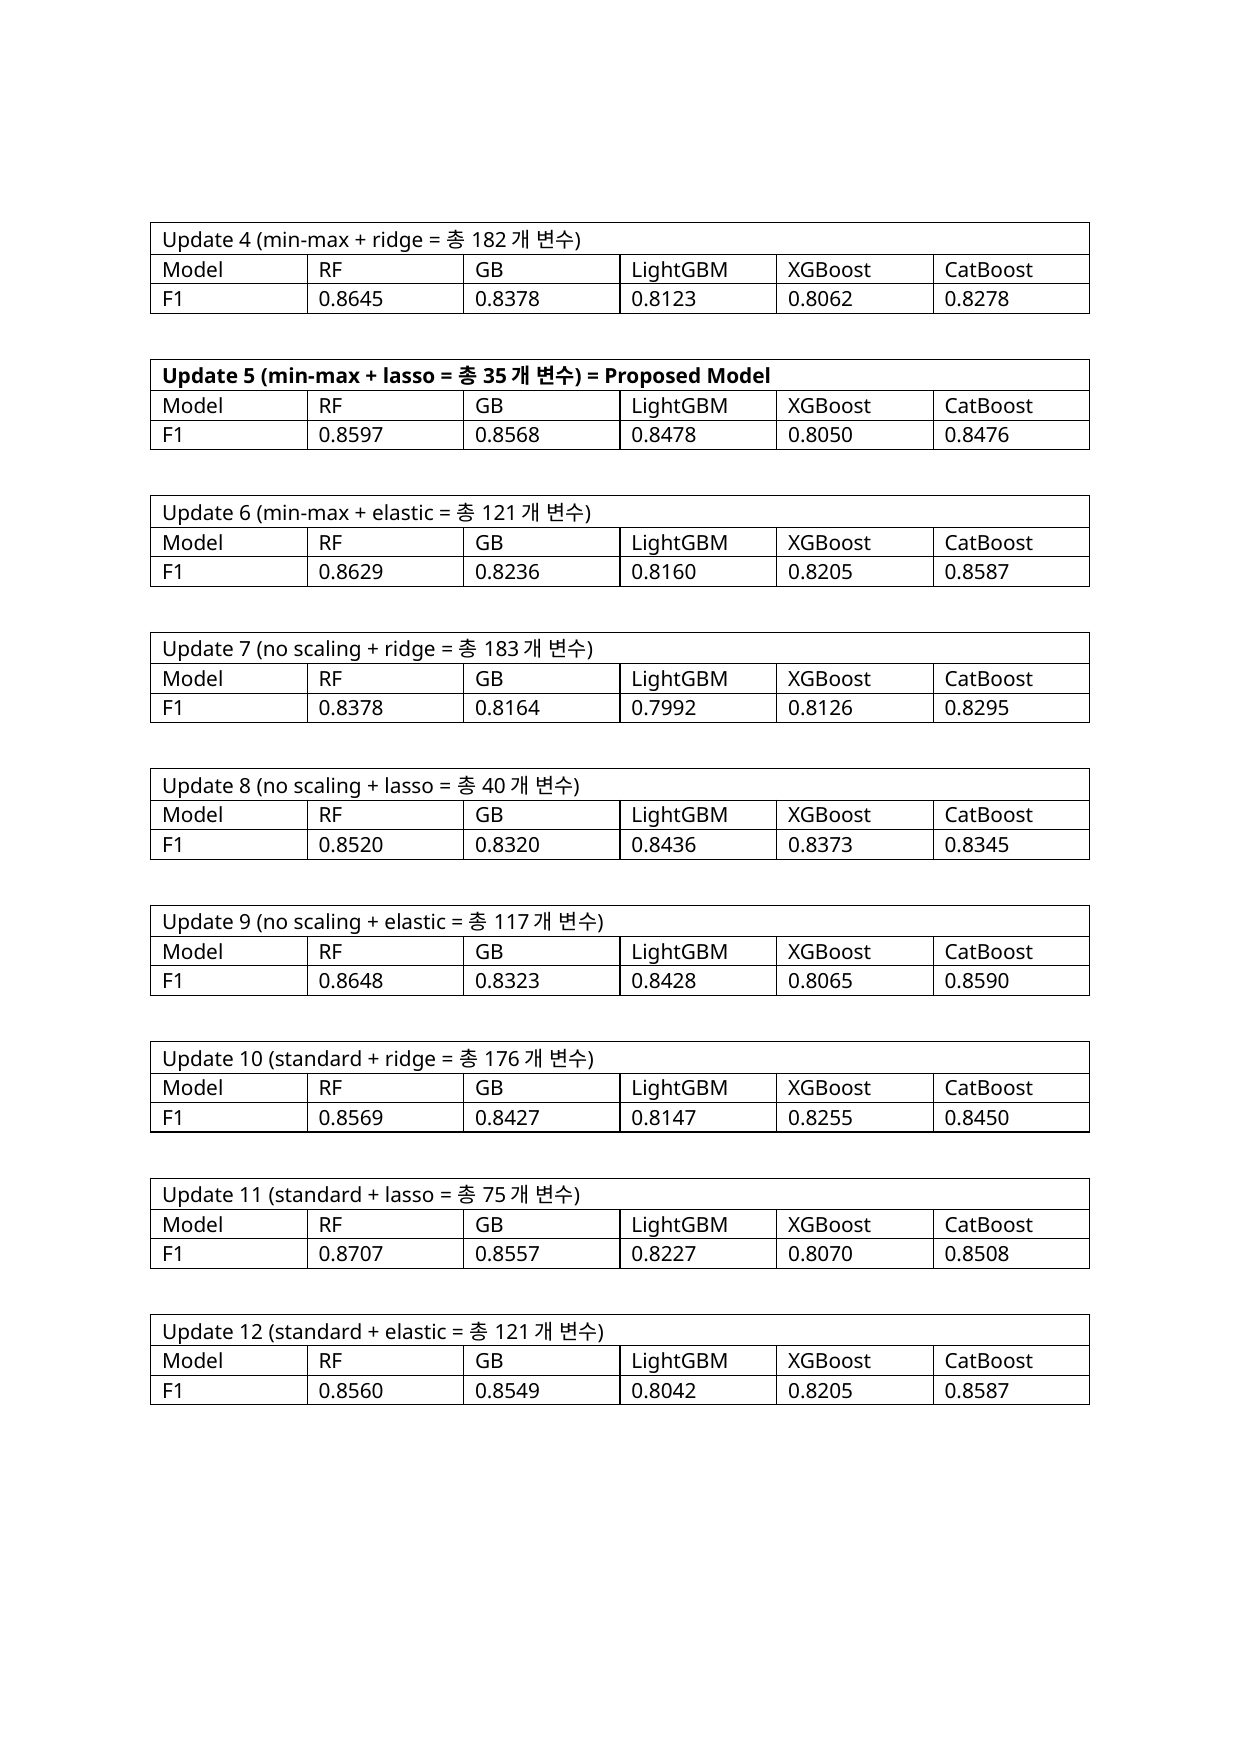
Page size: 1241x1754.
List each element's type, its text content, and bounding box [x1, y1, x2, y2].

table_cell LightGBM [621, 255, 776, 283]
table_cell 0.8587 [934, 557, 1089, 586]
table_cell Model [151, 391, 307, 419]
table_cell CatBoost [934, 664, 1089, 692]
table_cell 0.8549 [464, 1376, 619, 1404]
table_cell F1 [151, 284, 307, 313]
table_cell 0.8648 [308, 966, 463, 995]
table_cell Model [151, 255, 307, 283]
table_cell Model [151, 1210, 307, 1238]
table_cell LightGBM [621, 1346, 776, 1375]
table_cell 0.8707 [308, 1239, 463, 1268]
table_cell 0.8205 [777, 1376, 933, 1404]
table_cell 0.8205 [777, 557, 933, 586]
table_header Update 7 (no scaling + ridge = 총 183개 변수) [151, 633, 1089, 663]
table_cell CatBoost [934, 1210, 1089, 1238]
table_cell Model [151, 937, 307, 965]
table_cell GB [464, 1074, 619, 1102]
table_cell F1 [151, 966, 307, 995]
table_cell XGBoost [777, 391, 933, 419]
table_cell GB [464, 937, 619, 965]
table_cell 0.8050 [777, 421, 933, 449]
table_cell Model [151, 528, 307, 556]
table_cell 0.8345 [934, 830, 1089, 858]
table_cell 0.8569 [308, 1103, 463, 1131]
table_cell XGBoost [777, 801, 933, 829]
table_cell F1 [151, 1103, 307, 1131]
table_cell 0.8560 [308, 1376, 463, 1404]
table_cell LightGBM [621, 1210, 776, 1238]
table_cell CatBoost [934, 1346, 1089, 1375]
table_cell 0.8427 [464, 1103, 619, 1131]
table_cell 0.8597 [308, 421, 463, 449]
table_header Update 6 (min-max + elastic = 총 121개 변수) [151, 496, 1089, 527]
table_cell RF [308, 391, 463, 419]
table_cell RF [308, 801, 463, 829]
table_header Update 4 (min-max + ridge = 총 182개 변수) [151, 223, 1089, 254]
table_cell 0.8378 [464, 284, 619, 313]
table_cell 0.8508 [934, 1239, 1089, 1268]
table_cell 0.8236 [464, 557, 619, 586]
table_cell RF [308, 1210, 463, 1238]
table_cell 0.8227 [621, 1239, 776, 1268]
table_cell 0.8164 [464, 694, 619, 722]
table_cell GB [464, 1210, 619, 1238]
table_cell GB [464, 1346, 619, 1375]
table_cell XGBoost [777, 1210, 933, 1238]
table_cell 0.8255 [777, 1103, 933, 1131]
table_cell 0.8042 [621, 1376, 776, 1404]
table_cell 0.8065 [777, 966, 933, 995]
table_cell GB [464, 664, 619, 692]
table_cell Model [151, 801, 307, 829]
table_cell GB [464, 801, 619, 829]
table_cell 0.8123 [621, 284, 776, 313]
table_cell LightGBM [621, 937, 776, 965]
table_cell XGBoost [777, 1074, 933, 1102]
table_header Update 5 (min-max + lasso = 총 35개 변수) = Proposed Model [151, 360, 1089, 390]
table_cell CatBoost [934, 528, 1089, 556]
table_cell LightGBM [621, 391, 776, 419]
table_cell 0.8320 [464, 830, 619, 858]
table_cell 0.8126 [777, 694, 933, 722]
table_cell F1 [151, 557, 307, 586]
table_cell 0.8373 [777, 830, 933, 858]
table_cell 0.8645 [308, 284, 463, 313]
table_cell XGBoost [777, 937, 933, 965]
table_cell F1 [151, 421, 307, 449]
table_header Update 10 (standard + ridge = 총 176개 변수) [151, 1042, 1089, 1072]
table_cell 0.8062 [777, 284, 933, 313]
table_cell CatBoost [934, 255, 1089, 283]
table_cell F1 [151, 694, 307, 722]
table_cell CatBoost [934, 801, 1089, 829]
table_cell 0.8428 [621, 966, 776, 995]
table_cell 0.8590 [934, 966, 1089, 995]
table_cell 0.8378 [308, 694, 463, 722]
table_cell Model [151, 664, 307, 692]
table_cell RF [308, 1074, 463, 1102]
table_cell CatBoost [934, 937, 1089, 965]
table_cell RF [308, 664, 463, 692]
table_cell 0.8070 [777, 1239, 933, 1268]
table_cell 0.8520 [308, 830, 463, 858]
table_cell RF [308, 1346, 463, 1375]
table_cell 0.8295 [934, 694, 1089, 722]
table_cell GB [464, 391, 619, 419]
table_cell RF [308, 255, 463, 283]
table_cell Model [151, 1346, 307, 1375]
table_cell F1 [151, 830, 307, 858]
table_cell 0.8450 [934, 1103, 1089, 1131]
table_cell 0.8160 [621, 557, 776, 586]
table_cell 0.8323 [464, 966, 619, 995]
table_cell 0.8147 [621, 1103, 776, 1131]
table_header Update 12 (standard + elastic = 총 121개 변수) [151, 1315, 1089, 1345]
table_header Update 11 (standard + lasso = 총 75개 변수) [151, 1179, 1089, 1209]
table_cell XGBoost [777, 528, 933, 556]
table_cell LightGBM [621, 1074, 776, 1102]
table_cell Model [151, 1074, 307, 1102]
table_cell GB [464, 528, 619, 556]
table_cell 0.8278 [934, 284, 1089, 313]
table_cell RF [308, 528, 463, 556]
table_cell XGBoost [777, 1346, 933, 1375]
table_cell F1 [151, 1239, 307, 1268]
table_cell CatBoost [934, 1074, 1089, 1102]
table_cell 0.8587 [934, 1376, 1089, 1404]
table_cell GB [464, 255, 619, 283]
table_cell 0.8476 [934, 421, 1089, 449]
table_cell 0.8629 [308, 557, 463, 586]
table_header Update 9 (no scaling + elastic = 총 117개 변수) [151, 906, 1089, 936]
table_cell LightGBM [621, 528, 776, 556]
table_cell 0.8568 [464, 421, 619, 449]
table_cell 0.8478 [621, 421, 776, 449]
table_cell LightGBM [621, 801, 776, 829]
table_cell LightGBM [621, 664, 776, 692]
table_cell 0.8436 [621, 830, 776, 858]
table_cell XGBoost [777, 255, 933, 283]
table_cell 0.7992 [621, 694, 776, 722]
table_cell F1 [151, 1376, 307, 1404]
table_cell RF [308, 937, 463, 965]
table_cell XGBoost [777, 664, 933, 692]
table_cell 0.8557 [464, 1239, 619, 1268]
table_header Update 8 (no scaling + lasso = 총 40개 변수) [151, 769, 1089, 799]
table_cell CatBoost [934, 391, 1089, 419]
